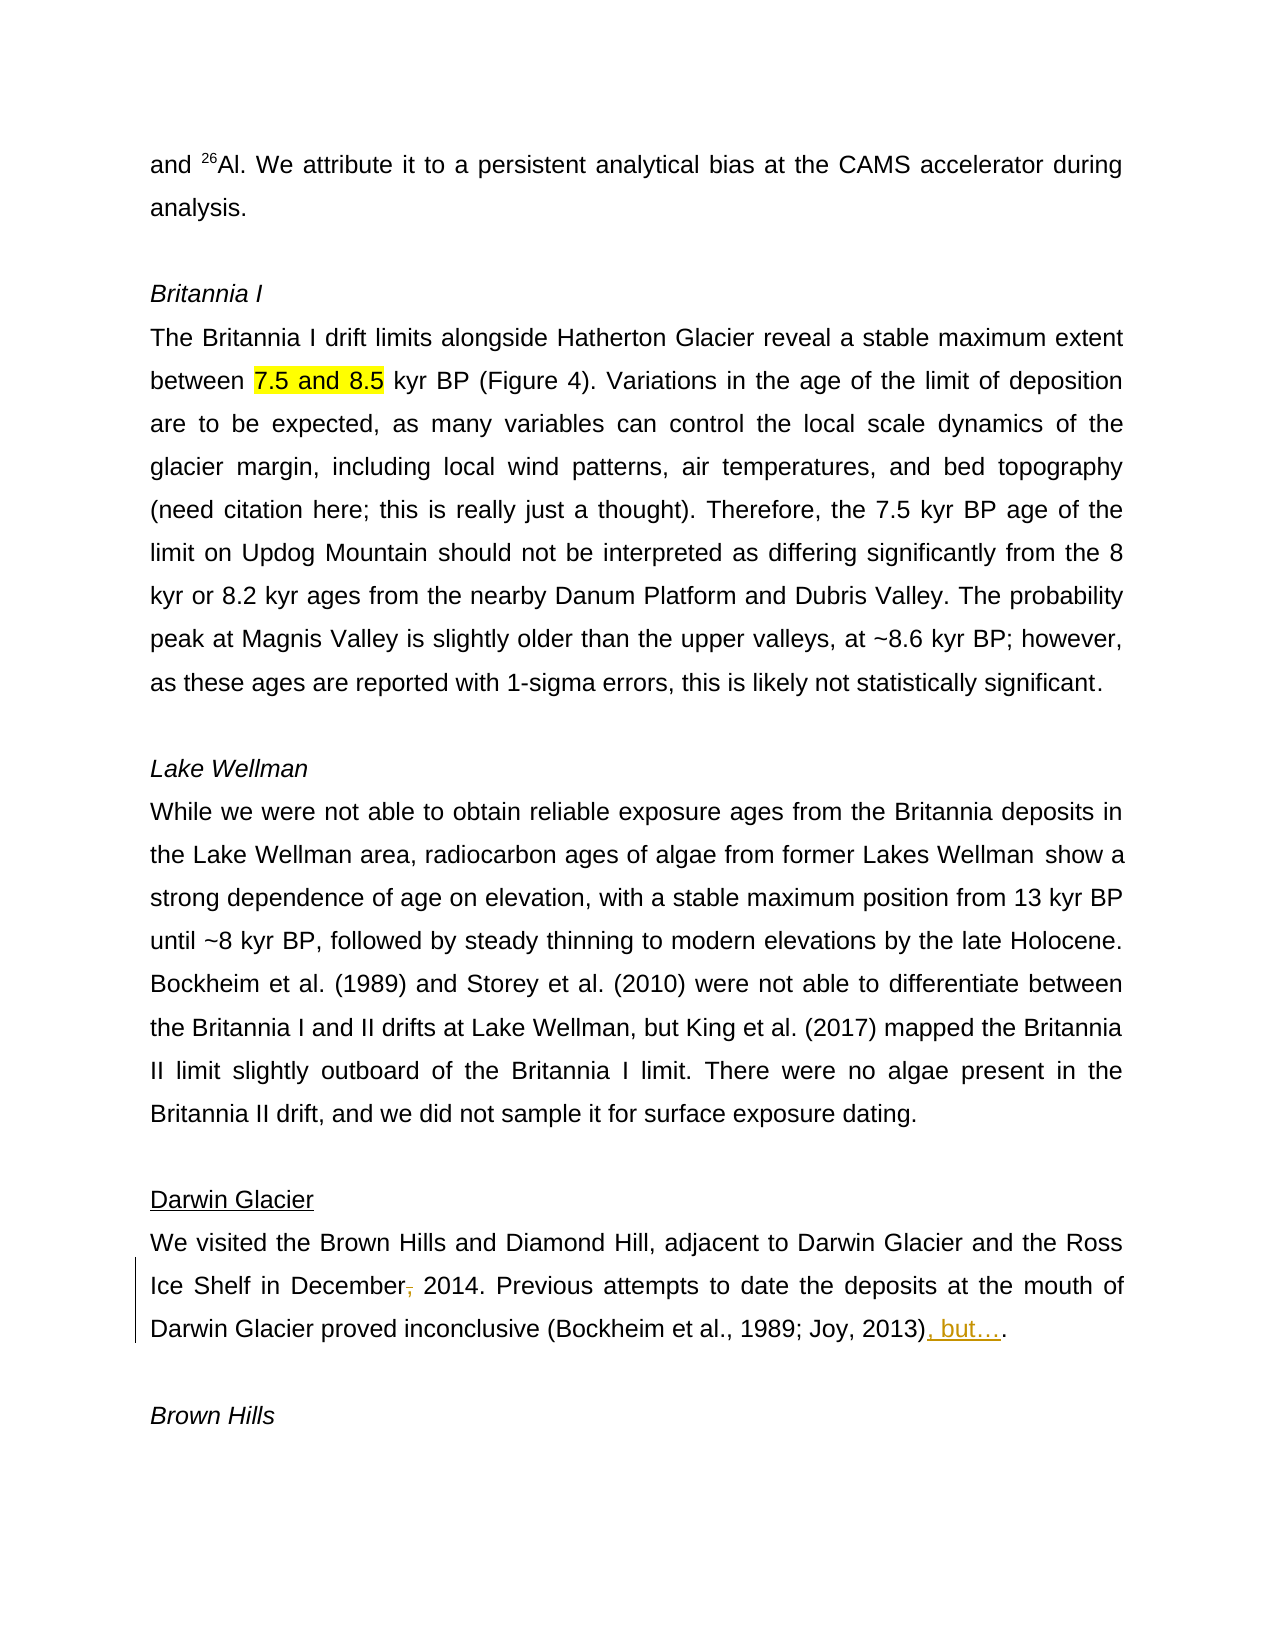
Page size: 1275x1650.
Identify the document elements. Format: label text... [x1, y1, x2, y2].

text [150, 150, 1125, 222]
text Britannia I [150, 279, 1125, 308]
text The Britannia I drift limits alongside Hatherton Glacier reveal a stable maximum extent between 7.5 and 8.5 kyr BP (Figure 4). Variations in the age of the limit of deposition are to be expected, as many variables can control the local scale dynamics of the glacier margin, including local wind patterns, air temperatures, and bed topography (need citation here; this is really just a thought). Therefore, the 7.5 kyr BP age of the limit on Updog Mountain should not be interpreted as differing significantly from the 8 kyr or 8.2 kyr ages from the nearby Danum Platform and Dubris Valley. The probability peak at Magnis Valley is slightly older than the upper valleys, at ~8.6 kyr BP; however, as these ages are reported with 1-sigma errors, this is likely not statistically significant. [150, 322, 1125, 696]
text While we were not able to obtain reliable exposure ages from the Britannia deposits in the Lake Wellman area, radiocarbon ages of algae from former Lakes Wellman show a strong dependence of age on elevation, with a stable maximum position from 13 kyr BP until ~8 kyr BP, followed by steady thinning to modern elevations by the late Holocene. Bockheim et al. (1989) and Storey et al. (2010) were not able to differentiate between the Britannia I and II drifts at Lake Wellman, but King et al. (2017) mapped the Britannia II limit slightly outboard of the Britannia I limit. There were no algae present in the Britannia II drift, and we did not sample it for surface exposure dating. [150, 797, 1125, 1127]
text Lake Wellman [150, 754, 1125, 782]
text Brown Hills [150, 1401, 1125, 1429]
text We visited the Brown Hills and Diamond Hill, adjacent to Darwin Glacier and the Ross Ice Shelf in December 2014. Previous attempts to date the deposits at the mouth of Darwin Glacier proved inconclusive (Bockheim et al., 1989; Joy, 2013). [150, 1228, 1125, 1343]
text Darwin Glacier [150, 1185, 1125, 1214]
